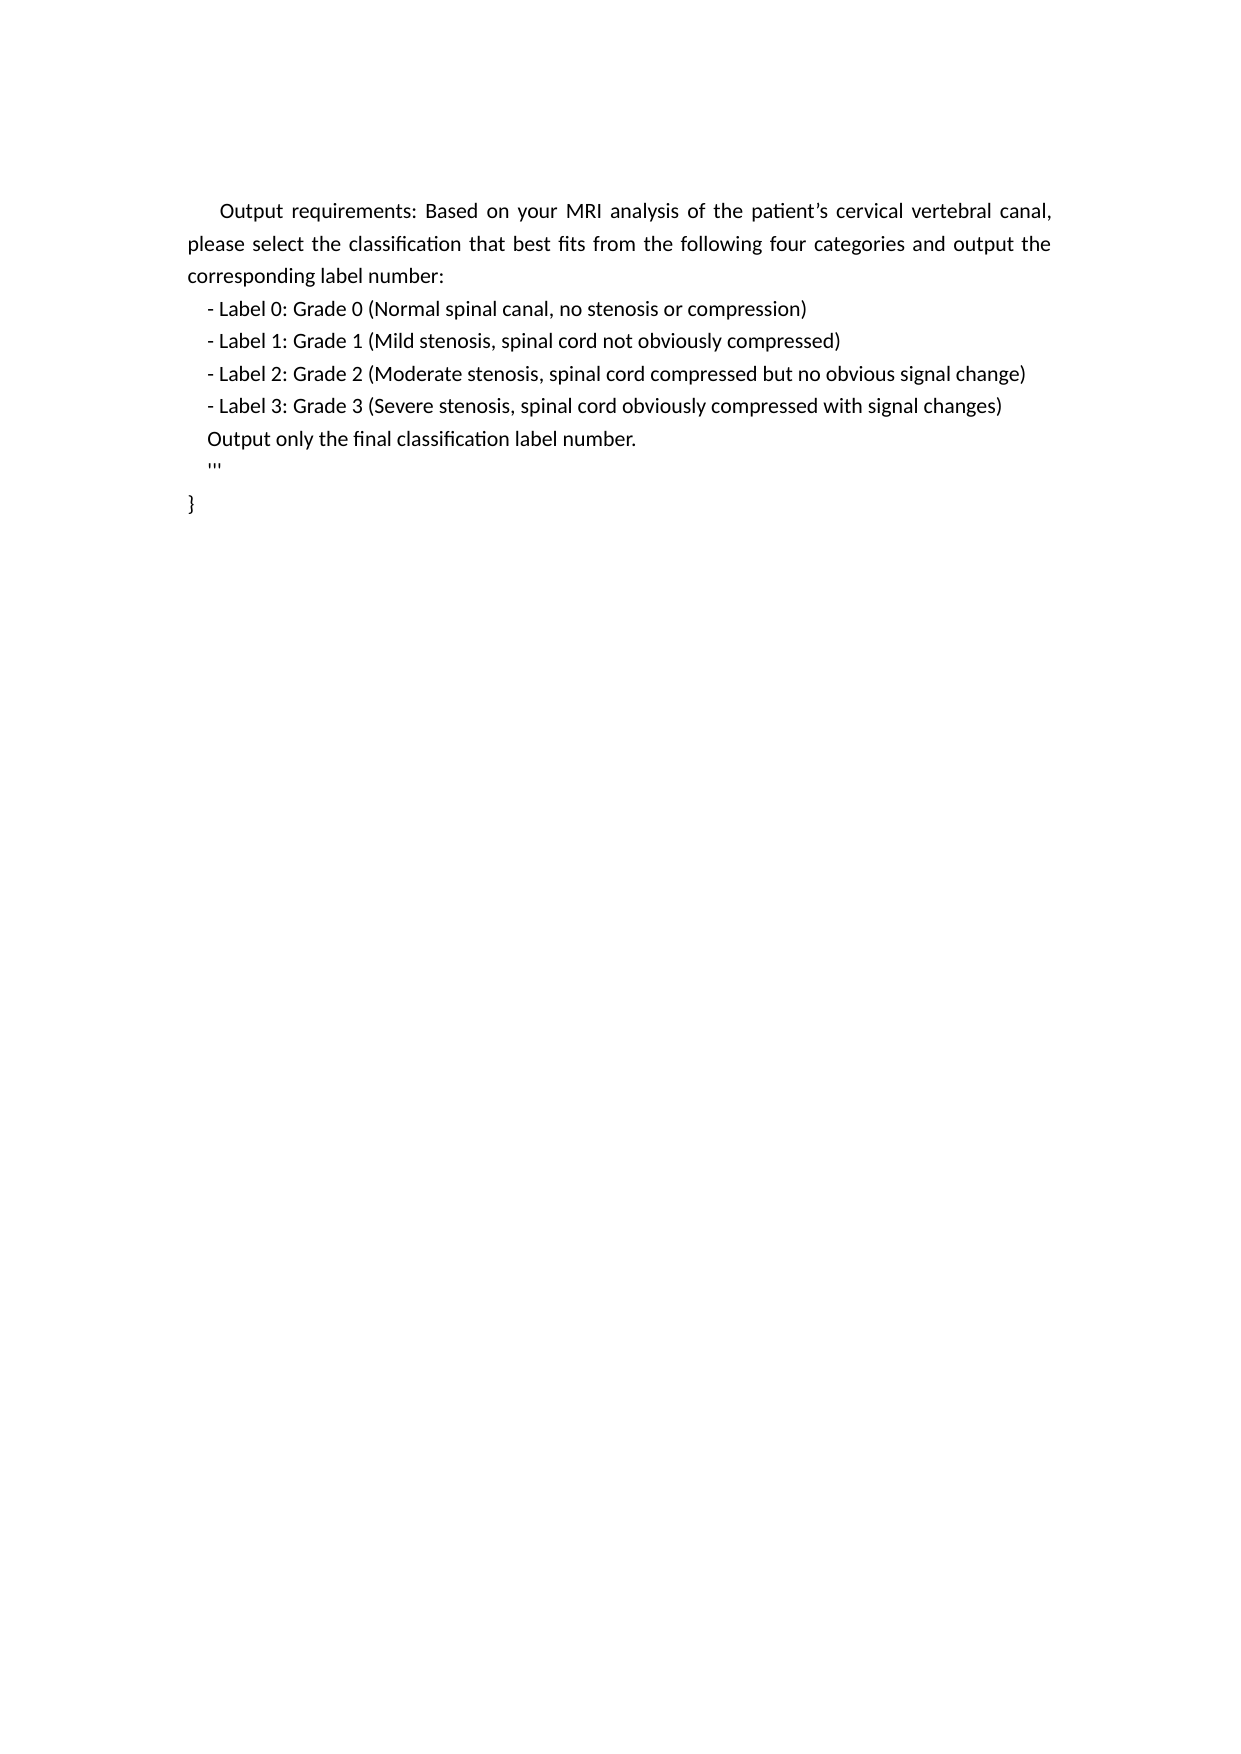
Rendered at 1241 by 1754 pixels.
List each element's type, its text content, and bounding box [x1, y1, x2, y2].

text - Label 1: Grade 1 (Mild stenosis, spinal cord not obviously compressed) [187, 324, 1053, 357]
text - Label 0: Grade 0 (Normal spinal canal, no stenosis or compression) [187, 292, 1053, 324]
text Output requirements: Based on your MRI analysis of the patient’s cervical vertebral canal, please select the classification that best fits from the following four categories and output the corresponding label number: [187, 194, 1053, 292]
text - Label 3: Grade 3 (Severe stenosis, spinal cord obviously compressed with signal changes) [187, 389, 1053, 422]
text Output only the final classification label number. [187, 422, 1053, 454]
text - Label 2: Grade 2 (Moderate stenosis, spinal cord compressed but no obvious signal change) [187, 357, 1053, 389]
text } [187, 487, 1053, 519]
text ''' [187, 454, 1053, 487]
